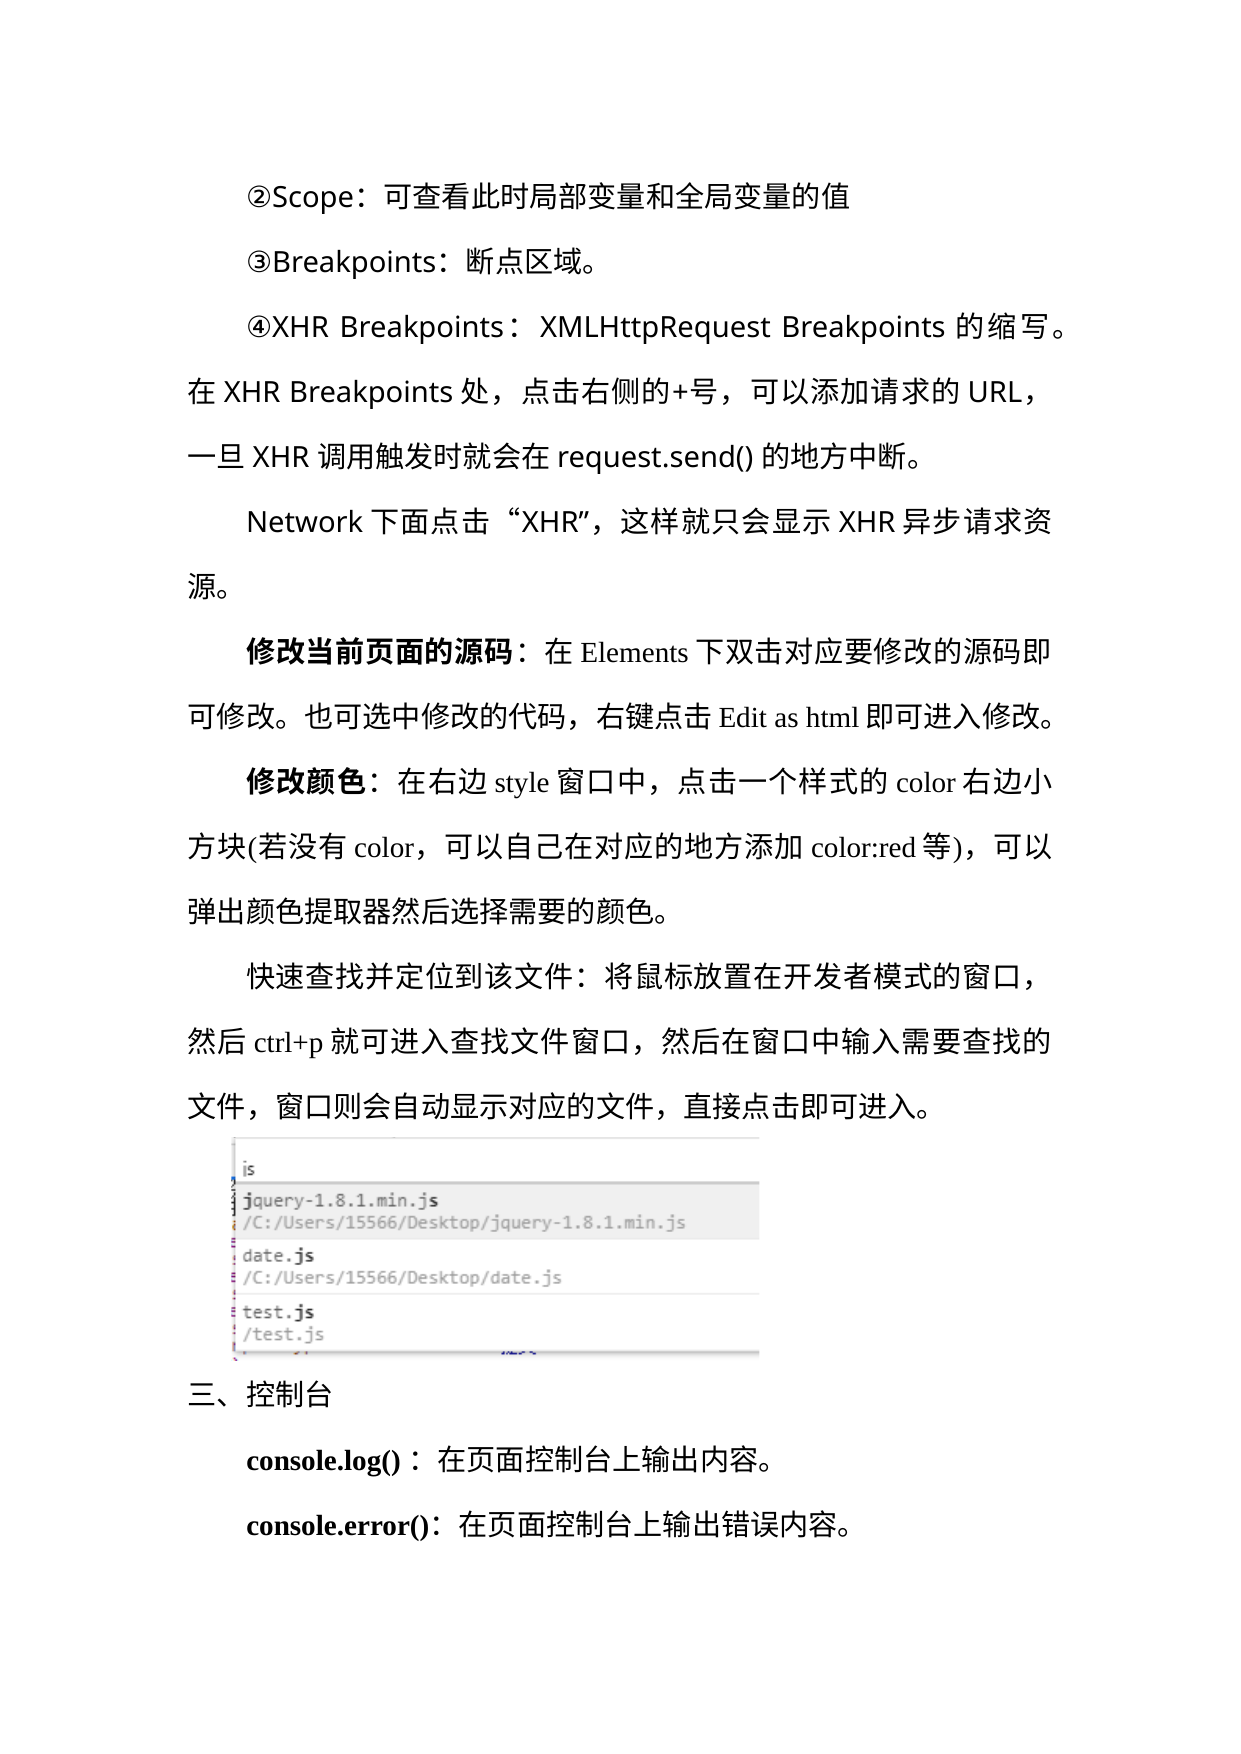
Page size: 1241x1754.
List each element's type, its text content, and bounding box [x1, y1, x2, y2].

text 快速查找并定位到该文件：将鼠标放置在开发者模式的窗口，然后ctrl+p就可进入查找文件窗口，然后在窗口中输入需要查找的文件，窗口则会自动显示对应的文件，直接点击即可进入。 [187, 942, 1053, 1137]
text 三、控制台 [187, 1360, 1053, 1425]
text 修改颜色：在右边style窗口中，点击一个样式的color右边小方块(若没有color，可以自己在对应的地方添加color:red等)，可以弹出颜色提取器然后选择需要的颜色。 [187, 747, 1053, 942]
picture [231, 1137, 760, 1361]
text ②Scope：可查看此时局部变量和全局变量的值 [187, 162, 1053, 227]
text ④XHR Breakpoints：XMLHttpRequest Breakpoints的缩写。在XHR Breakpoints处，点击右侧的+号，可以添加请求的URL，一旦 XHR 调用触发时就会在 request.send() 的地方中断。 [187, 292, 1053, 487]
text ③Breakpoints：断点区域。 [187, 227, 1053, 292]
text console.error()：在页面控制台上输出错误内容。 [187, 1490, 1053, 1555]
text 修改当前页面的源码：在Elements下双击对应要修改的源码即可修改。也可选中修改的代码，右键点击Edit as html即可进入修改。 [187, 617, 1053, 747]
text Network下面点击“XHR”，这样就只会显示XHR异步请求资源。 [187, 487, 1053, 617]
text console.log() ：在页面控制台上输出内容。 [187, 1425, 1053, 1490]
